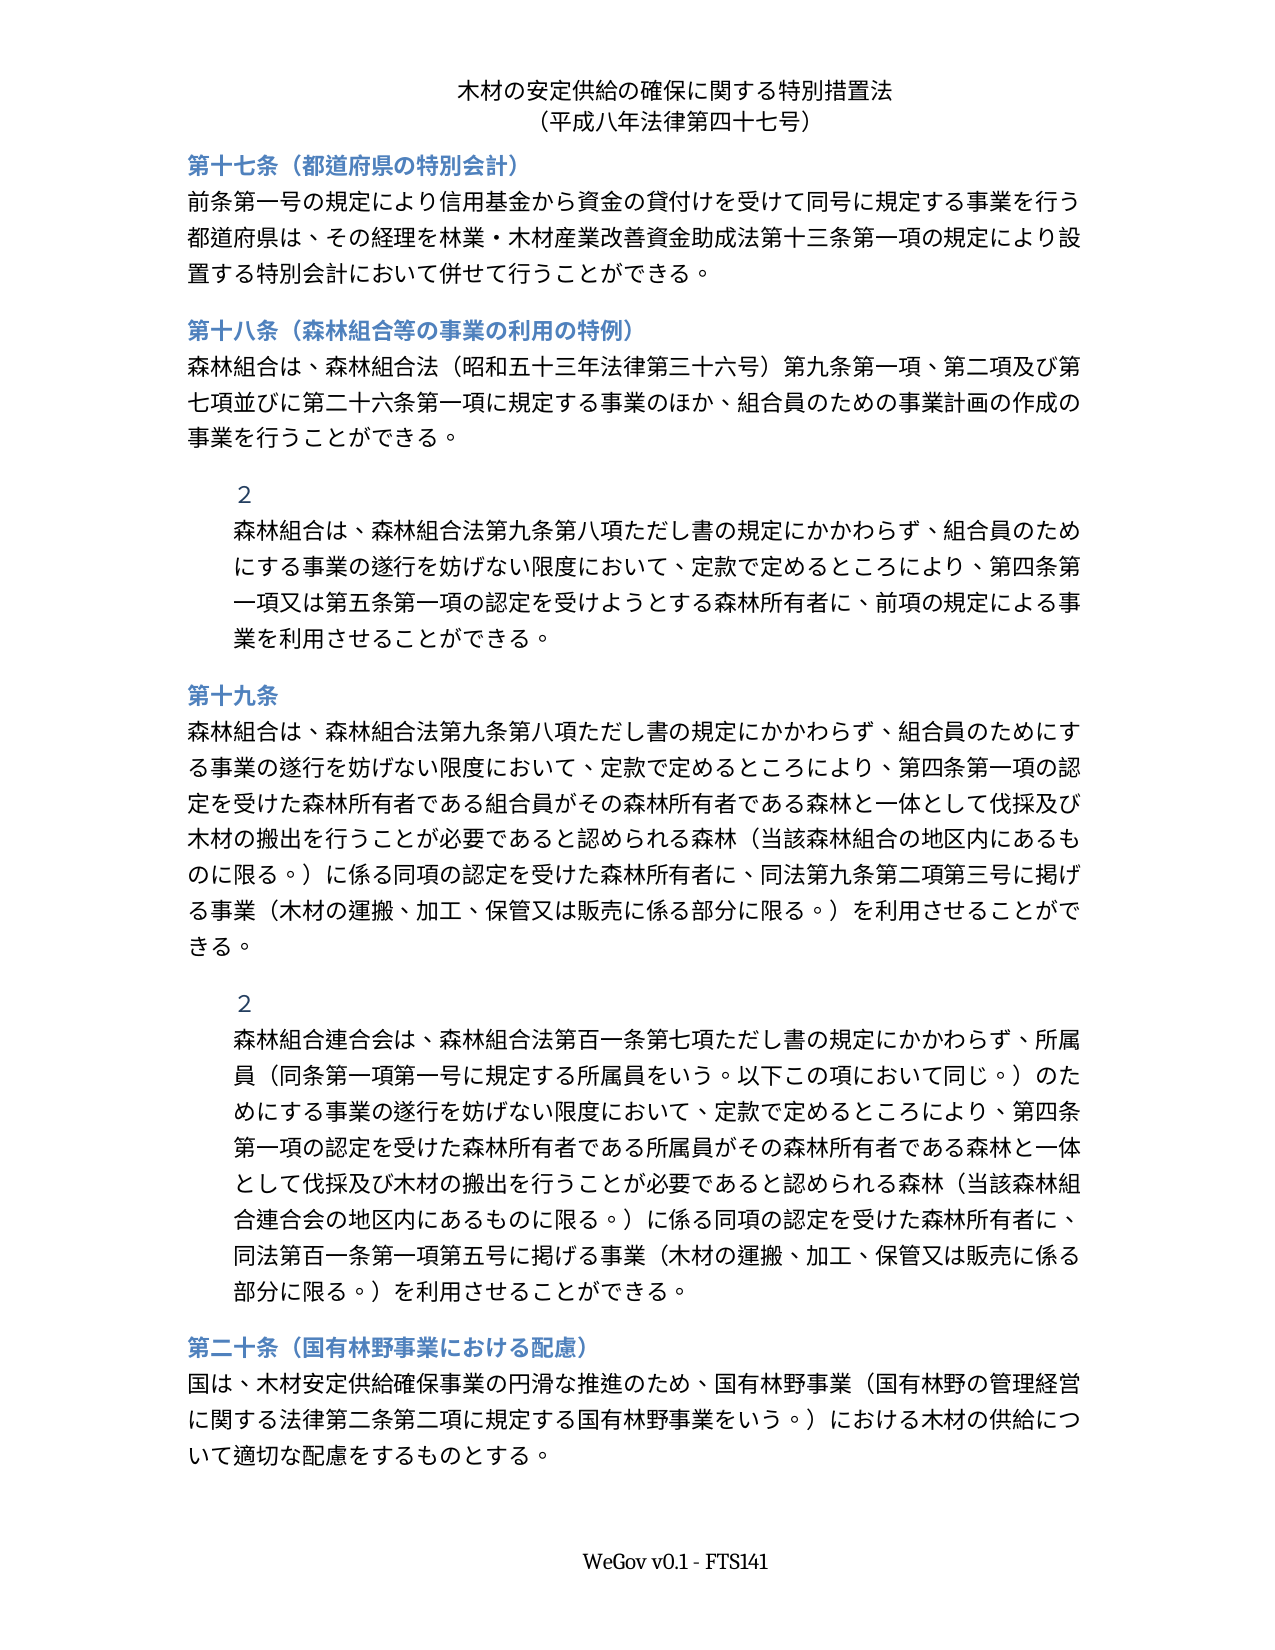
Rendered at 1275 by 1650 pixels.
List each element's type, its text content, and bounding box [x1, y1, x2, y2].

text 前条第一号の規定により信用基金から資金の貸付けを受けて同号に規定する事業を行う都道府県は、その経理を林業・木材産業改善資金助成法第十三条第一項の規定により設置する特別会計において併せて行うことができる。 [187, 186, 1087, 289]
subtitle 第十八条（森林組合等の事業の利用の特例） [187, 314, 1087, 346]
subtitle 第二十条（国有林野事業における配慮） [187, 1332, 1087, 1363]
subtitle 第十九条 [187, 680, 1087, 711]
text 森林組合は、森林組合法（昭和五十三年法律第三十六号）第九条第一項、第二項及び第七項並びに第二十六条第一項に規定する事業のほか、組合員のための事業計画の作成の事業を行うことができる。 [187, 351, 1087, 454]
subtitle ２ [233, 988, 1087, 1019]
text 国は、木材安定供給確保事業の円滑な推進のため、国有林野事業（国有林野の管理経営に関する法律第二条第二項に規定する国有林野事業をいう。）における木材の供給について適切な配慮をするものとする。 [187, 1368, 1087, 1471]
subtitle 第十七条（都道府県の特別会計） [187, 150, 1087, 181]
subtitle ２ [233, 479, 1087, 510]
text 森林組合は、森林組合法第九条第八項ただし書の規定にかかわらず、組合員のためにする事業の遂行を妨げない限度において、定款で定めるところにより、第四条第一項又は第五条第一項の認定を受けようとする森林所有者に、前項の規定による事業を利用させることができる。 [233, 515, 1087, 654]
text 森林組合は、森林組合法第九条第八項ただし書の規定にかかわらず、組合員のためにする事業の遂行を妨げない限度において、定款で定めるところにより、第四条第一項の認定を受けた森林所有者である組合員がその森林所有者である森林と一体として伐採及び木材の搬出を行うことが必要であると認められる森林（当該森林組合の地区内にあるものに限る。）に係る同項の認定を受けた森林所有者に、同法第九条第二項第三号に掲げる事業（木材の運搬、加工、保管又は販売に係る部分に限る。）を利用させることができる。 [187, 716, 1087, 962]
